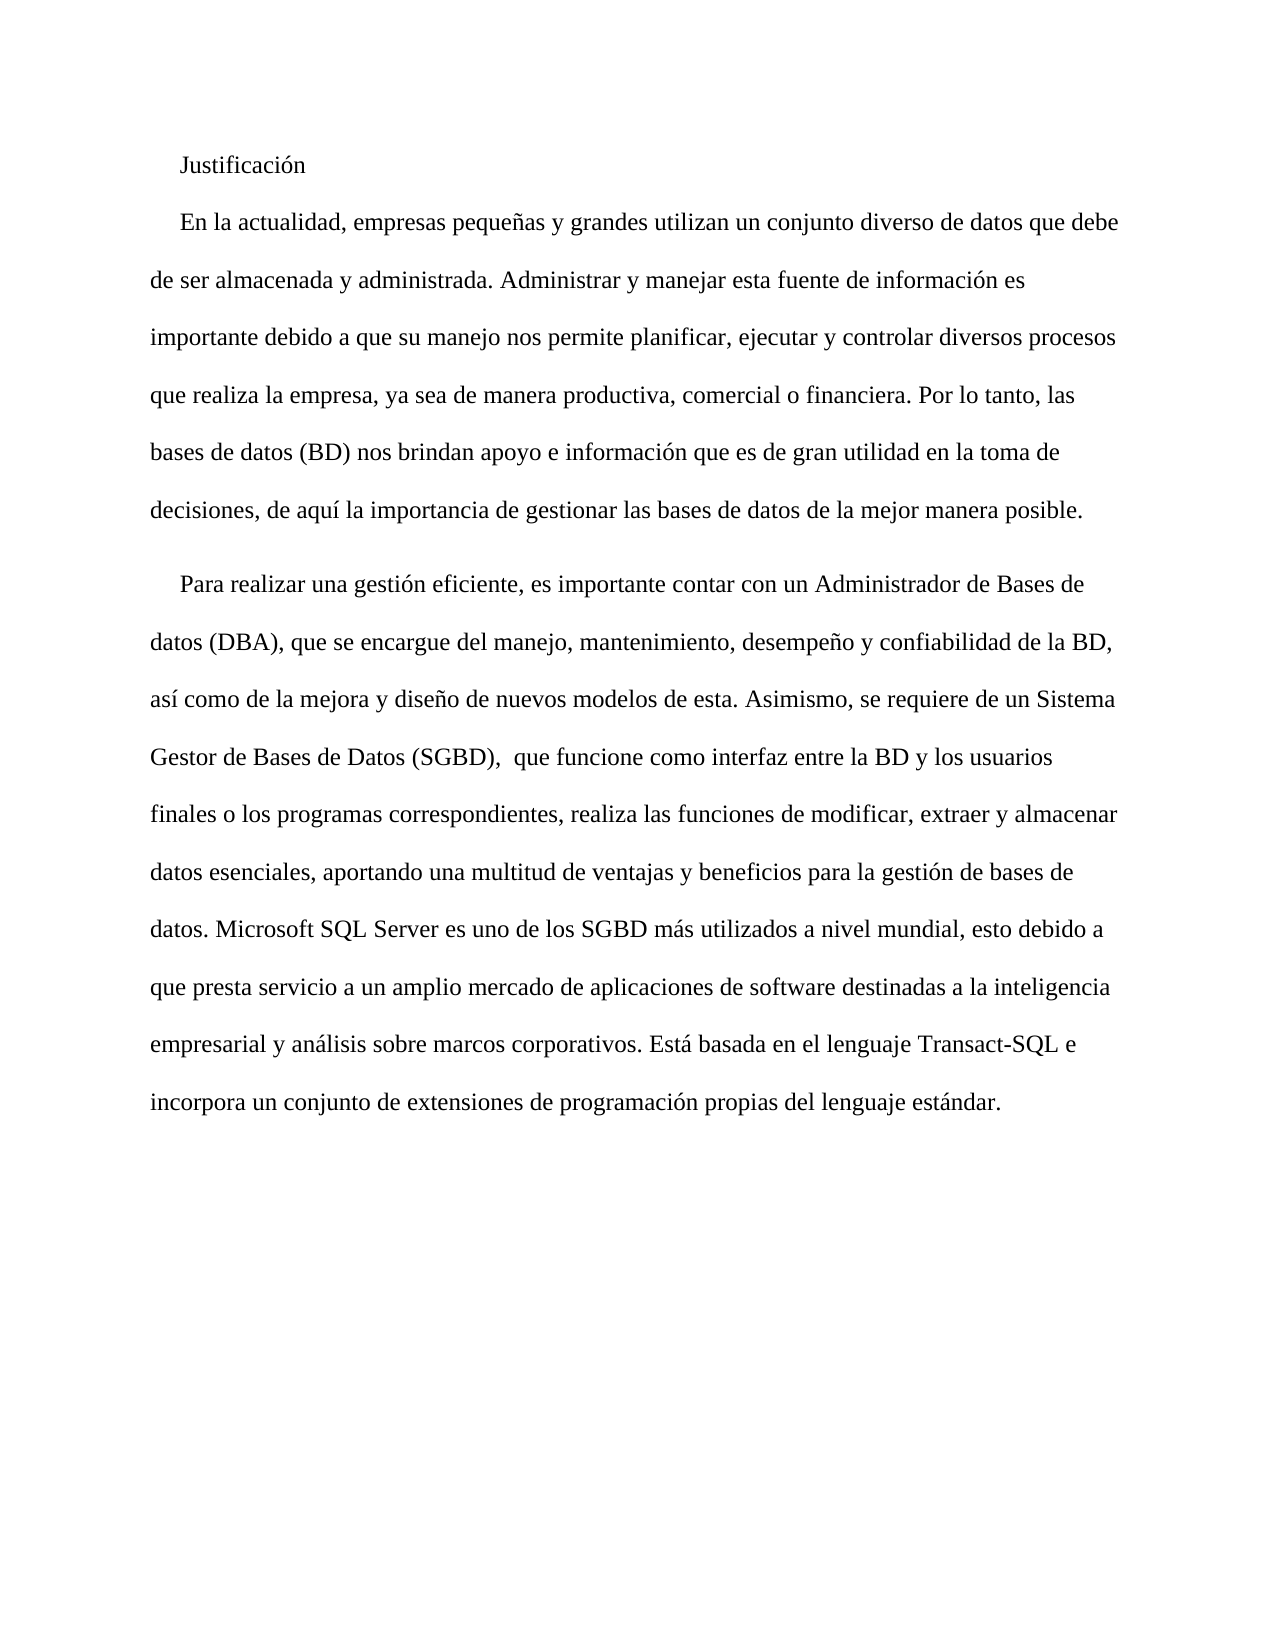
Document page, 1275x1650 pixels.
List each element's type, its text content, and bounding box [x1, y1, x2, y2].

text Para realizar una gestión eficiente, es importante contar con un Administrador de Bases de datos (DBA), que se encargue del manejo, mantenimiento, desempeño y confiabilidad de la BD, así como de la mejora y diseño de nuevos modelos de esta. Asimismo, se requiere de un Sistema Gestor de Bases de Datos (SGBD), que funcione como interfaz entre la BD y los usuarios finales o los programas correspondientes, realiza las funciones de modificar, extraer y almacenar datos esenciales, aportando una multitud de ventajas y beneficios para la gestión de bases de datos. Microsoft SQL Server es uno de los SGBD más utilizados a nivel mundial, esto debido a que presta servicio a un amplio mercado de aplicaciones de software destinadas a la inteligencia empresarial y análisis sobre marcos corporativos. Está basada en el lenguaje Transact-SQL e incorpora un conjunto de extensiones de programación propias del lenguaje estándar. [150, 569, 1125, 1115]
subtitle Justificación [150, 150, 1125, 179]
text En la actualidad, empresas pequeñas y grandes utilizan un conjunto diverso de datos que debe de ser almacenada y administrada. Administrar y manejar esta fuente de información es importante debido a que su manejo nos permite planificar, ejecutar y controlar diversos procesos que realiza la empresa, ya sea de manera productiva, comercial o financiera. Por lo tanto, las bases de datos (BD) nos brindan apoyo e información que es de gran utilidad en la toma de decisiones, de aquí la importancia de gestionar las bases de datos de la mejor manera posible. [150, 207, 1125, 524]
